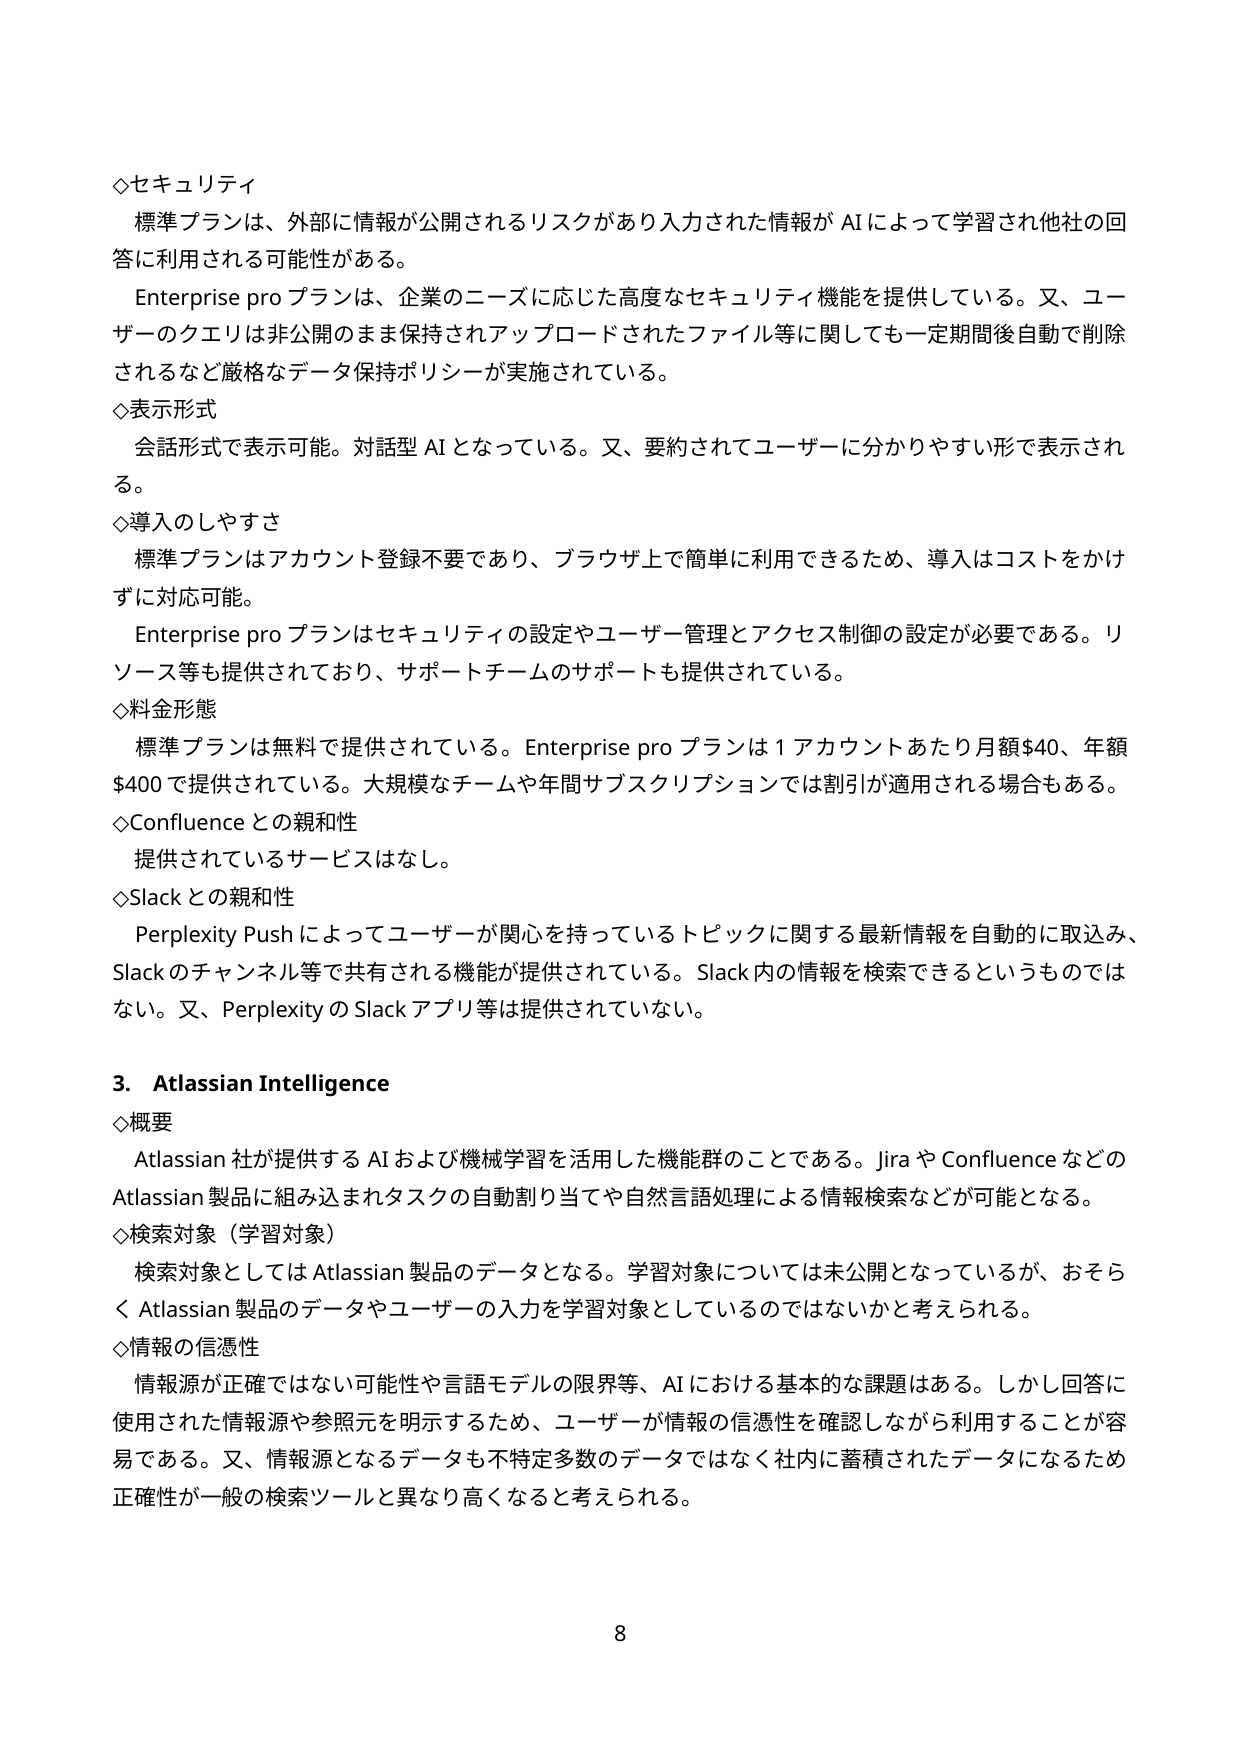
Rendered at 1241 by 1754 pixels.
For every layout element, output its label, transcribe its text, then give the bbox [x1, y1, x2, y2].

text Enterprise proプランは、企業のニーズに応じた高度なセキュリティ機能を提供している。又、ユーザーのクエリは非公開のまま保持されアップロードされたファイル等に関しても一定期間後自動で削除されるなど厳格なデータ保持ポリシーが実施されている。 [112, 277, 1128, 389]
text 標準プランは無料で提供されている。Enterprise proプランは1アカウントあたり月額$40、年額$400で提供されている。大規模なチームや年間サブスクリプションでは割引が適用される場合もある。 [112, 727, 1128, 802]
text ◇Confluenceとの親和性 [112, 802, 1128, 839]
text ◇概要 [112, 1102, 1128, 1139]
text 検索対象としてはAtlassian製品のデータとなる。学習対象については未公開となっているが、おそらくAtlassian製品のデータやユーザーの入力を学習対象としているのではないかと考えられる。 [112, 1252, 1128, 1327]
text 3. Atlassian Intelligence [112, 1064, 1128, 1102]
text Atlassian社が提供するAIおよび機械学習を活用した機能群のことである。JiraやConfluenceなどのAtlassian製品に組み込まれタスクの自動割り当てや自然言語処理による情報検索などが可能となる。 [112, 1139, 1128, 1214]
text Perplexity Pushによってユーザーが関心を持っているトピックに関する最新情報を自動的に取込み、Slackのチャンネル等で共有される機能が提供されている。Slack内の情報を検索できるというものではない。又、PerplexityのSlackアプリ等は提供されていない。 [112, 914, 1128, 1027]
text Enterprise proプランはセキュリティの設定やユーザー管理とアクセス制御の設定が必要である。リソース等も提供されており、サポートチームのサポートも提供されている。 [112, 614, 1128, 689]
text ◇料金形態 [112, 689, 1128, 727]
text ◇導入のしやすさ [112, 502, 1128, 539]
text ◇検索対象（学習対象） [112, 1214, 1128, 1252]
text ◇情報の信憑性 [112, 1327, 1128, 1364]
text 標準プランは、外部に情報が公開されるリスクがあり入力された情報がAIによって学習され他社の回答に利用される可能性がある。 [112, 202, 1128, 277]
text 情報源が正確ではない可能性や言語モデルの限界等、AIにおける基本的な課題はある。しかし回答に使用された情報源や参照元を明示するため、ユーザーが情報の信憑性を確認しながら利用することが容易である。又、情報源となるデータも不特定多数のデータではなく社内に蓄積されたデータになるため正確性が一般の検索ツールと異なり高くなると考えられる。 [112, 1364, 1128, 1514]
text ◇表示形式 [112, 389, 1128, 427]
text 会話形式で表示可能。対話型AIとなっている。又、要約されてユーザーに分かりやすい形で表示される。 [112, 427, 1128, 502]
text 標準プランはアカウント登録不要であり、ブラウザ上で簡単に利用できるため、導入はコストをかけずに対応可能。 [112, 539, 1128, 614]
text 提供されているサービスはなし。 [112, 839, 1128, 877]
text ◇Slackとの親和性 [112, 877, 1128, 914]
text ◇セキュリティ [112, 164, 1128, 202]
